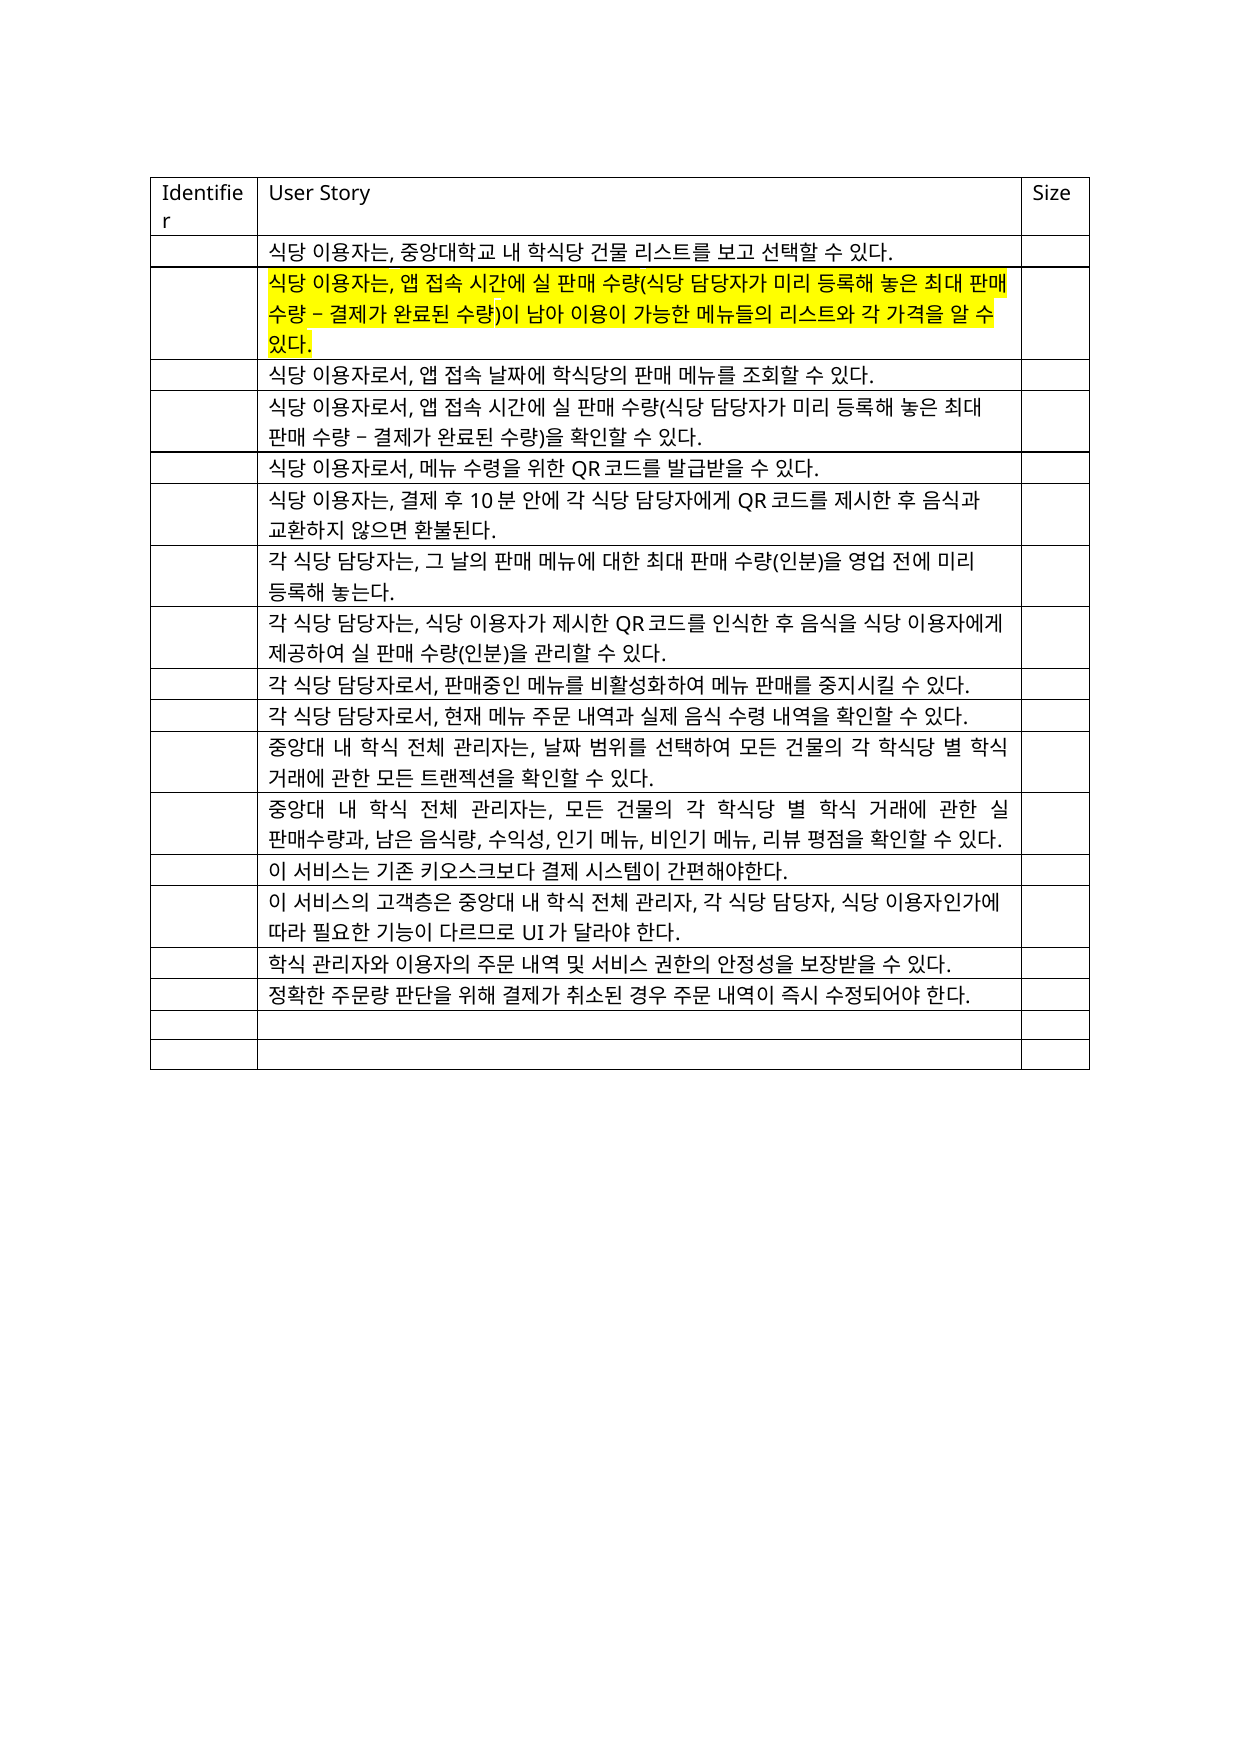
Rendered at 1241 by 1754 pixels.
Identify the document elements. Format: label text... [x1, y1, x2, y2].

table_cell [151, 236, 257, 266]
table_cell [151, 607, 257, 668]
table_cell [1022, 855, 1089, 885]
table_cell [1022, 948, 1089, 978]
table_cell 식당 이용자는, 앱 접속 시간에 실 판매 수량(식당 담당자가 미리 등록해 놓은 최대 판매 수량 – 결제가 완료된 수량)이 남아 이용이 가능한 메뉴들의 리스트와 각 가격을 알 수 있다. [307, 268, 1021, 358]
table_cell [1022, 1011, 1089, 1039]
table_header User Story [258, 178, 1021, 235]
table_cell 식당 이용자로서, 메뉴 수령을 위한 QR코드를 발급받을 수 있다. [258, 453, 1021, 483]
table_cell [1022, 391, 1089, 451]
table_cell 각 식당 담당자로서, 현재 메뉴 주문 내역과 실제 음식 수령 내역을 확인할 수 있다. [258, 700, 1021, 731]
table_cell 정확한 주문량 판단을 위해 결제가 취소된 경우 주문 내역이 즉시 수정되어야 한다. [258, 979, 1021, 1009]
table_cell 각 식당 담당자는, 식당 이용자가 제시한 QR코드를 인식한 후 음식을 식당 이용자에게 제공하여 실 판매 수량(인분)을 관리할 수 있다. [258, 607, 1021, 668]
table_cell [1022, 700, 1089, 731]
table_cell [151, 268, 257, 358]
table_cell [151, 1040, 257, 1068]
table_cell 이 서비스는 기존 키오스크보다 결제 시스템이 간편해야한다. [258, 855, 1021, 885]
table_cell [151, 546, 257, 606]
table_cell [1022, 546, 1089, 606]
table_cell [151, 360, 257, 390]
table_cell [1022, 979, 1089, 1009]
table_cell [1022, 793, 1089, 854]
table_cell [151, 979, 257, 1009]
table_cell [151, 484, 257, 544]
table_cell 학식 관리자와 이용자의 주문 내역 및 서비스 권한의 안정성을 보장받을 수 있다. [258, 948, 1021, 978]
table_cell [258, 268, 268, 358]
table_cell [151, 793, 257, 854]
table_cell [151, 700, 257, 731]
table_cell 식당 이용자는, 중앙대학교 내 학식당 건물 리스트를 보고 선택할 수 있다. [258, 236, 1021, 266]
table_cell 중앙대 내 학식 전체 관리자는, 모든 건물의 각 학식당 별 학식 거래에 관한 실 판매수량과, 남은 음식량, 수익성, 인기 메뉴, 비인기 메뉴, 리뷰 평점을 확인할 수 있다. [258, 793, 1021, 854]
table_cell [1022, 607, 1089, 668]
table_cell [1022, 268, 1089, 358]
table_cell [258, 1011, 1021, 1039]
table_cell [151, 669, 257, 699]
table_cell 식당 이용자로서, 앱 접속 날짜에 학식당의 판매 메뉴를 조회할 수 있다. [258, 360, 1021, 390]
table_cell [151, 453, 257, 483]
table_cell [1022, 669, 1089, 699]
table_cell [151, 732, 257, 792]
table_cell [1022, 1040, 1089, 1068]
table_cell [1022, 886, 1089, 947]
table_cell [258, 1040, 1021, 1068]
table_cell [151, 886, 257, 947]
table_cell [1022, 236, 1089, 266]
table_cell [1022, 453, 1089, 483]
table_cell [151, 391, 257, 451]
table_cell 각 식당 담당자는, 그 날의 판매 메뉴에 대한 최대 판매 수량(인분)을 영업 전에 미리 등록해 놓는다. [258, 546, 1021, 606]
table_cell 이 서비스의 고객층은 중앙대 내 학식 전체 관리자, 각 식당 담당자, 식당 이용자인가에 따라 필요한 기능이 다르므로 UI가 달라야 한다. [258, 886, 1021, 947]
table_cell 중앙대 내 학식 전체 관리자는, 날짜 범위를 선택하여 모든 건물의 각 학식당 별 학식 거래에 관한 모든 트랜젝션을 확인할 수 있다. [258, 732, 1021, 792]
table_cell [151, 948, 257, 978]
table_header Identifier [151, 178, 257, 235]
table_cell [1022, 484, 1089, 544]
table_cell [151, 1011, 257, 1039]
table_cell 각 식당 담당자로서, 판매중인 메뉴를 비활성화하여 메뉴 판매를 중지시킬 수 있다. [258, 669, 1021, 699]
table_cell [151, 855, 257, 885]
table_cell [1022, 360, 1089, 390]
table_cell 식당 이용자는, 결제 후 10분 안에 각 식당 담당자에게 QR코드를 제시한 후 음식과 교환하지 않으면 환불된다. [258, 484, 1021, 544]
table_cell [1022, 732, 1089, 792]
table_cell 식당 이용자로서, 앱 접속 시간에 실 판매 수량(식당 담당자가 미리 등록해 놓은 최대 판매 수량 – 결제가 완료된 수량)을 확인할 수 있다. [258, 391, 1021, 451]
table_header Size [1022, 178, 1089, 235]
